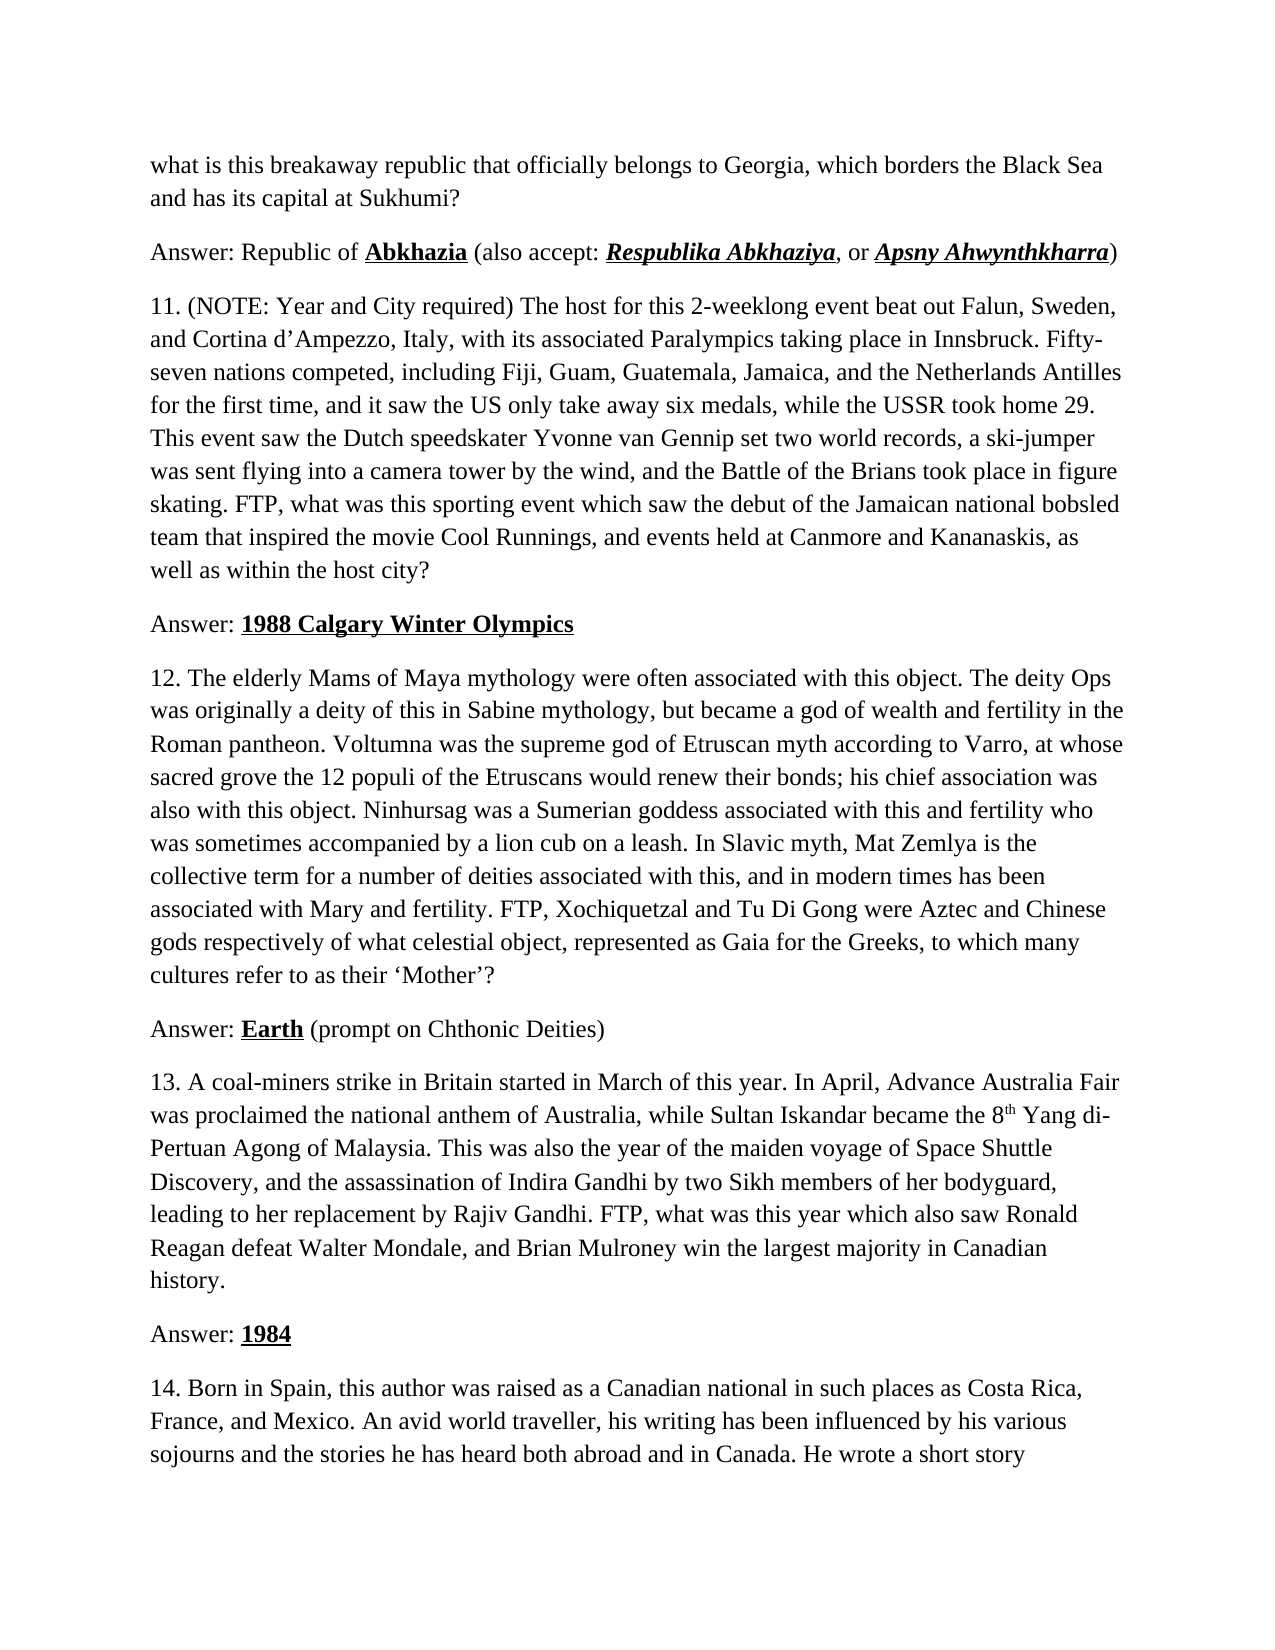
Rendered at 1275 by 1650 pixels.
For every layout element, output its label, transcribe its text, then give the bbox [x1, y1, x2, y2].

text Answer: 1988 Calgary Winter Olympics [150, 609, 1125, 637]
text Answer: Earth (prompt on Chthonic Deities) [150, 1014, 1125, 1042]
text Answer: 1984 [150, 1319, 1125, 1348]
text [150, 150, 1125, 212]
text 12. The elderly Mams of Maya mythology were often associated with this object. The deity Ops was originally a deity of this in Sabine mythology, but became a god of wealth and fertility in the Roman pantheon. Voltumna was the supreme god of Etruscan myth according to Varro, at whose sacred grove the 12 populi of the Etruscans would renew their bonds; his chief association was also with this object. Ninhursag was a Sumerian goddess associated with this and fertility who was sometimes accompanied by a lion cub on a leash. In Slavic myth, Mat Zemlya is the collective term for a number of deities associated with this, and in modern times has been associated with Mary and fertility. FTP, Xochiquetzal and Tu Di Gong were Aztec and Chinese gods respectively of what celestial object, represented as Gaia for the Greeks, to which many cultures refer to as their ‘Mother’? [150, 663, 1125, 988]
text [150, 1373, 1125, 1468]
text 11. (NOTE: Year and City required) The host for this 2-weeklong event beat out Falun, Sweden, and Cortina d’Ampezzo, Italy, with its associated Paralympics taking place in Innsbruck. Fifty-seven nations competed, including Fiji, Guam, Guatemala, Jamaica, and the Netherlands Antilles for the first time, and it saw the US only take away six medals, while the USSR took home 29. This event saw the Dutch speedskater Yvonne van Gennip set two world records, a ski-jumper was sent flying into a camera tower by the wind, and the Battle of the Brians took place in figure skating. FTP, what was this sporting event which saw the debut of the Jamaican national bobsled team that inspired the movie Cool Runnings, and events held at Canmore and Kananaskis, as well as within the host city? [150, 291, 1125, 584]
text Answer: Republic of Abkhazia (also accept: Respublika Abkhaziya, or Apsny Ahwynthkharra) [150, 237, 1125, 266]
text 13. A coal-miners strike in Britain started in March of this year. In April, Advance Australia Fair was proclaimed the national anthem of Australia, while Sultan Iskandar became the 8th Yang di-Pertuan Agong of Malaysia. This was also the year of the maiden voyage of Space Shuttle Discovery, and the assassination of Indira Gandhi by two Sikh members of her bodyguard, leading to her replacement by Rajiv Gandhi. FTP, what was this year which also saw Ronald Reagan defeat Walter Mondale, and Brian Mulroney win the largest majority in Canadian history. [150, 1067, 1125, 1294]
